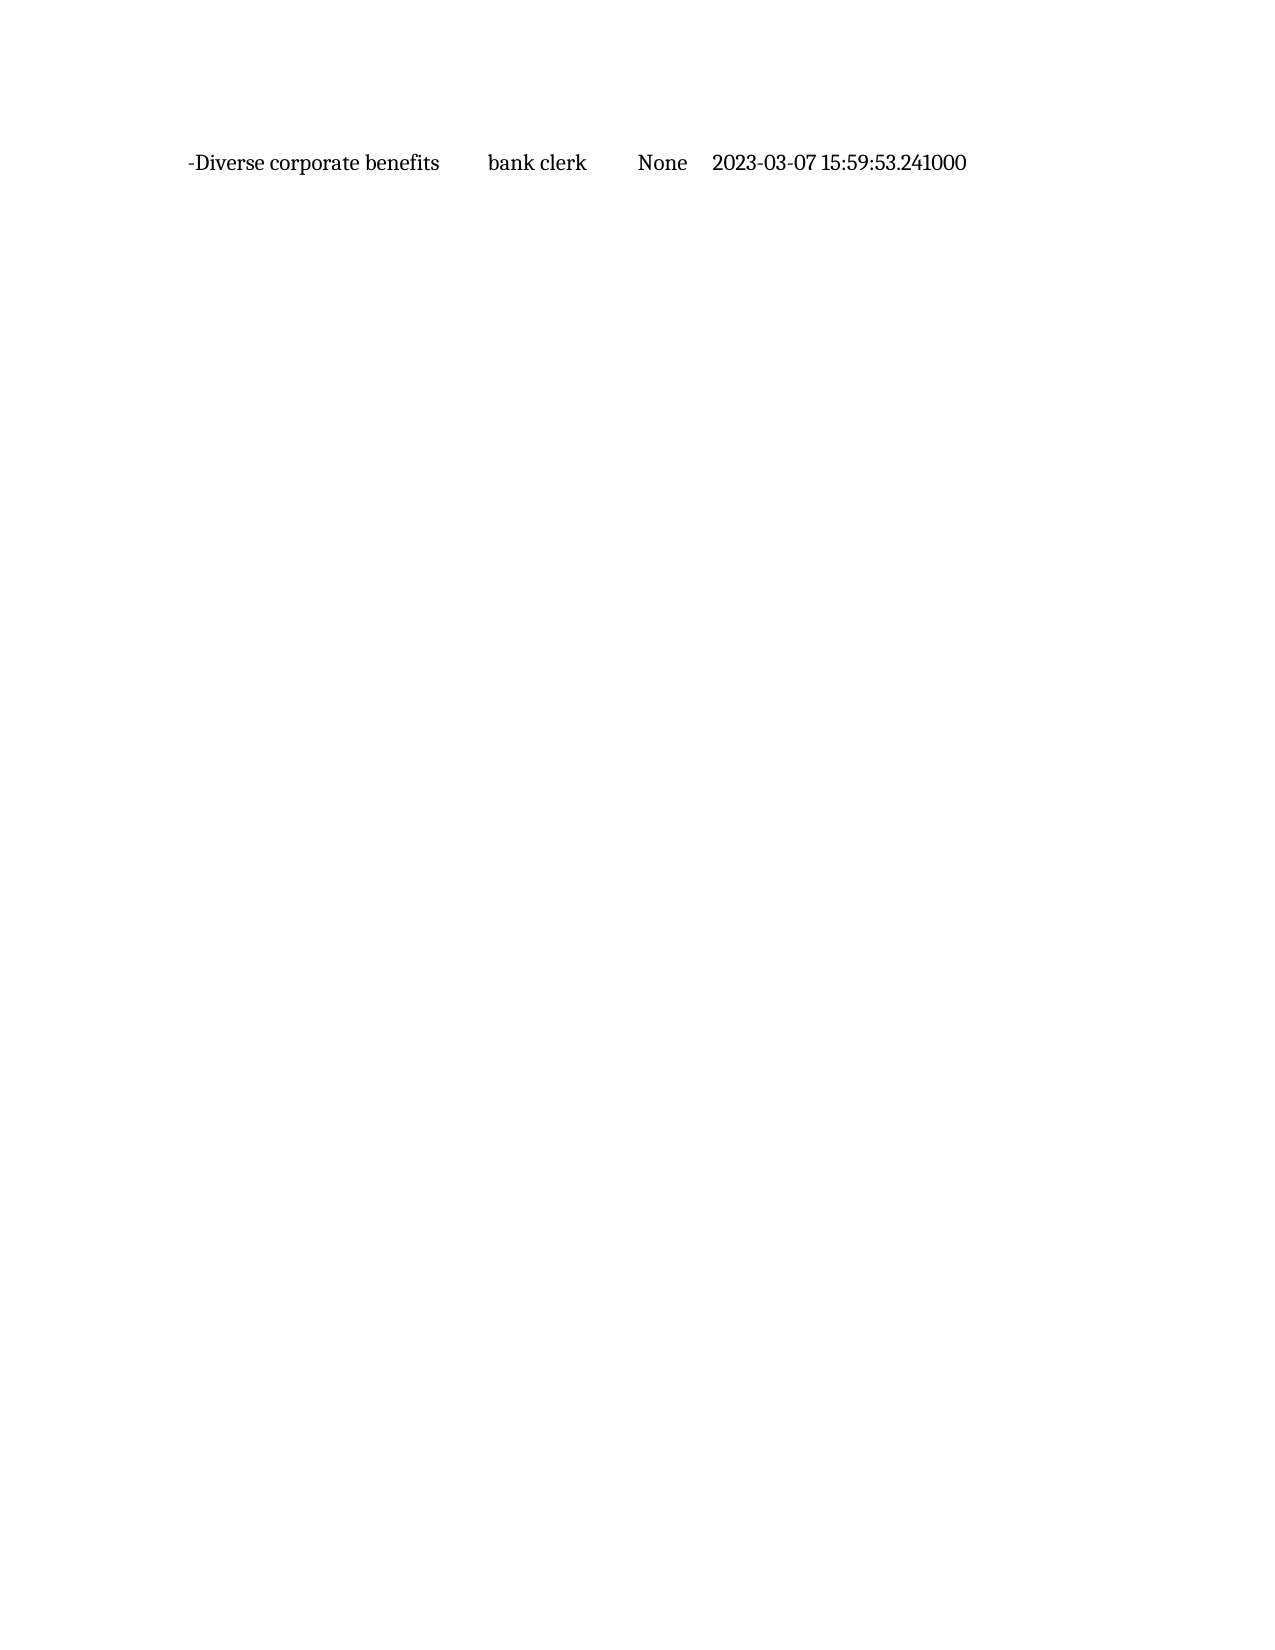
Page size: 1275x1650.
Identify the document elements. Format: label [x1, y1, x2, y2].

text [187, 150, 1087, 207]
